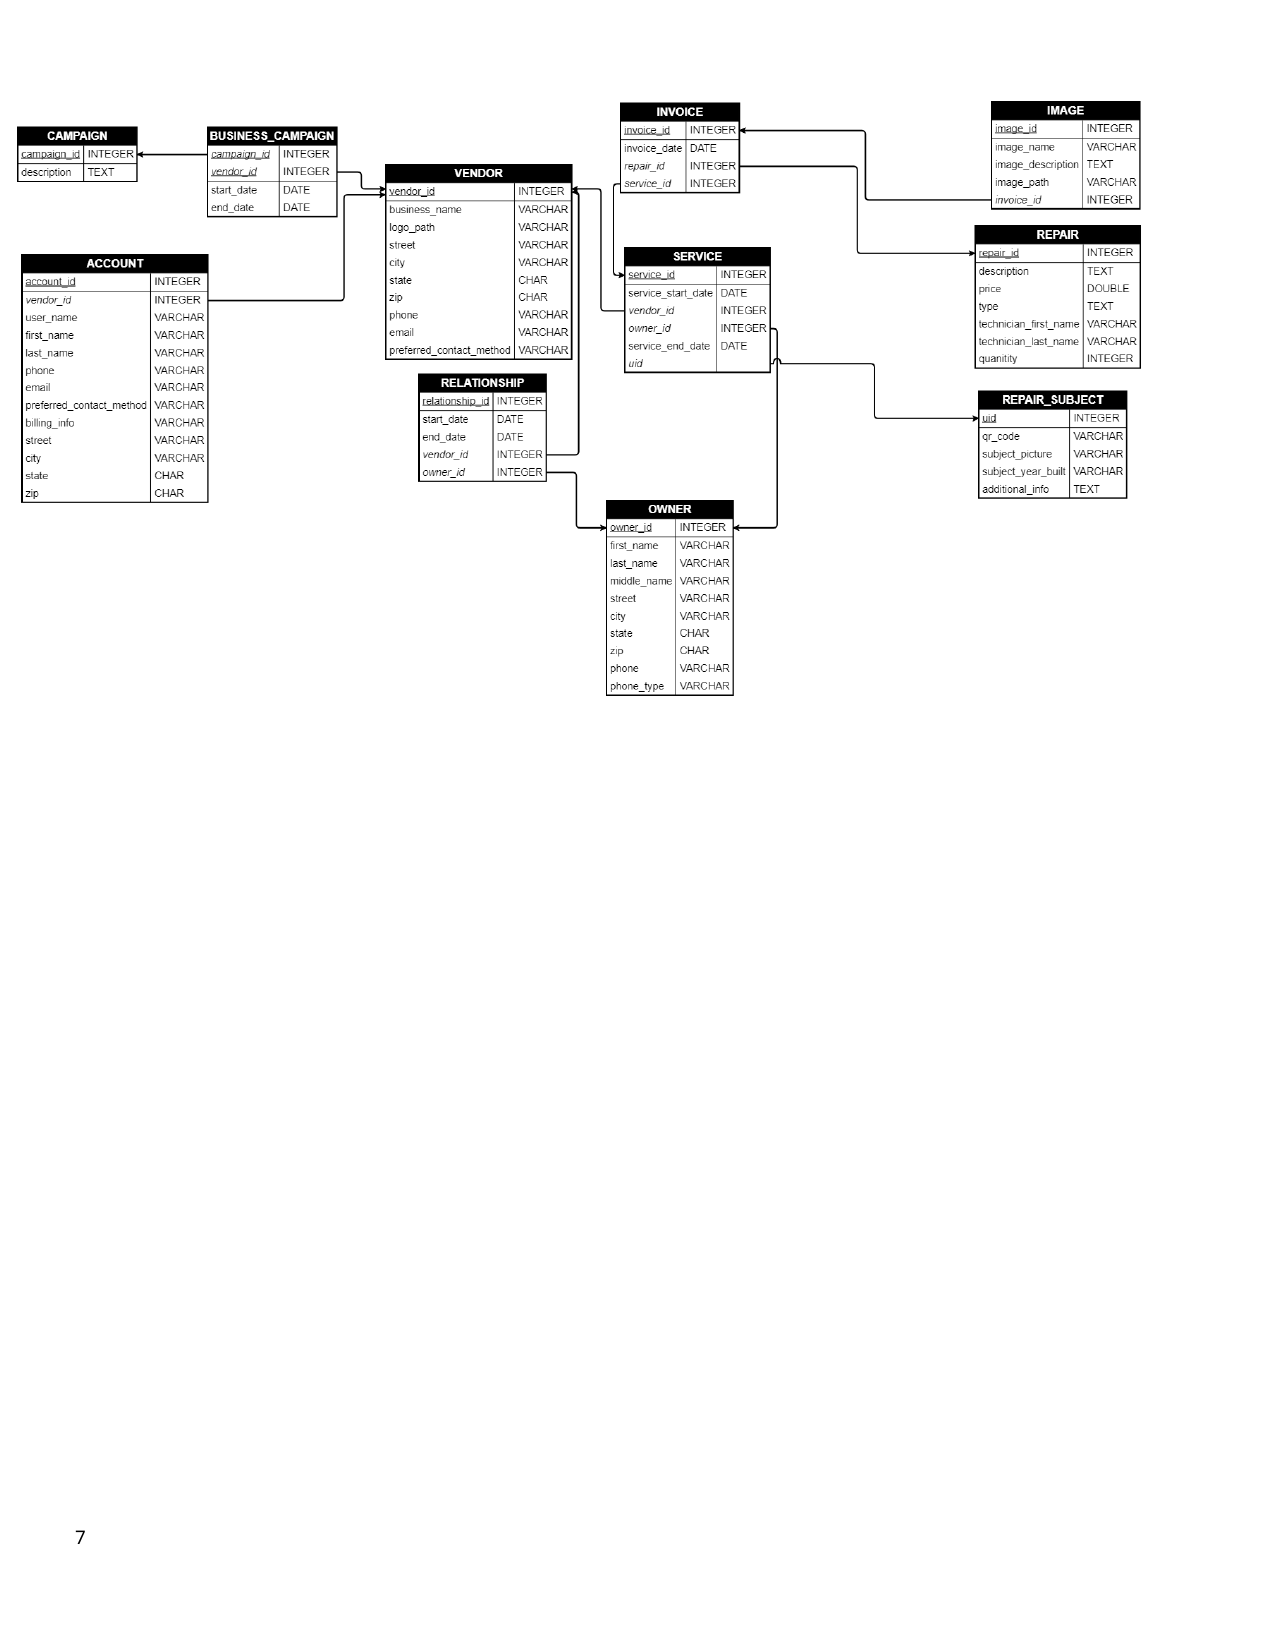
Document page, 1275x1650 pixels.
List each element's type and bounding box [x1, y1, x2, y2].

picture [16, 100, 1142, 697]
